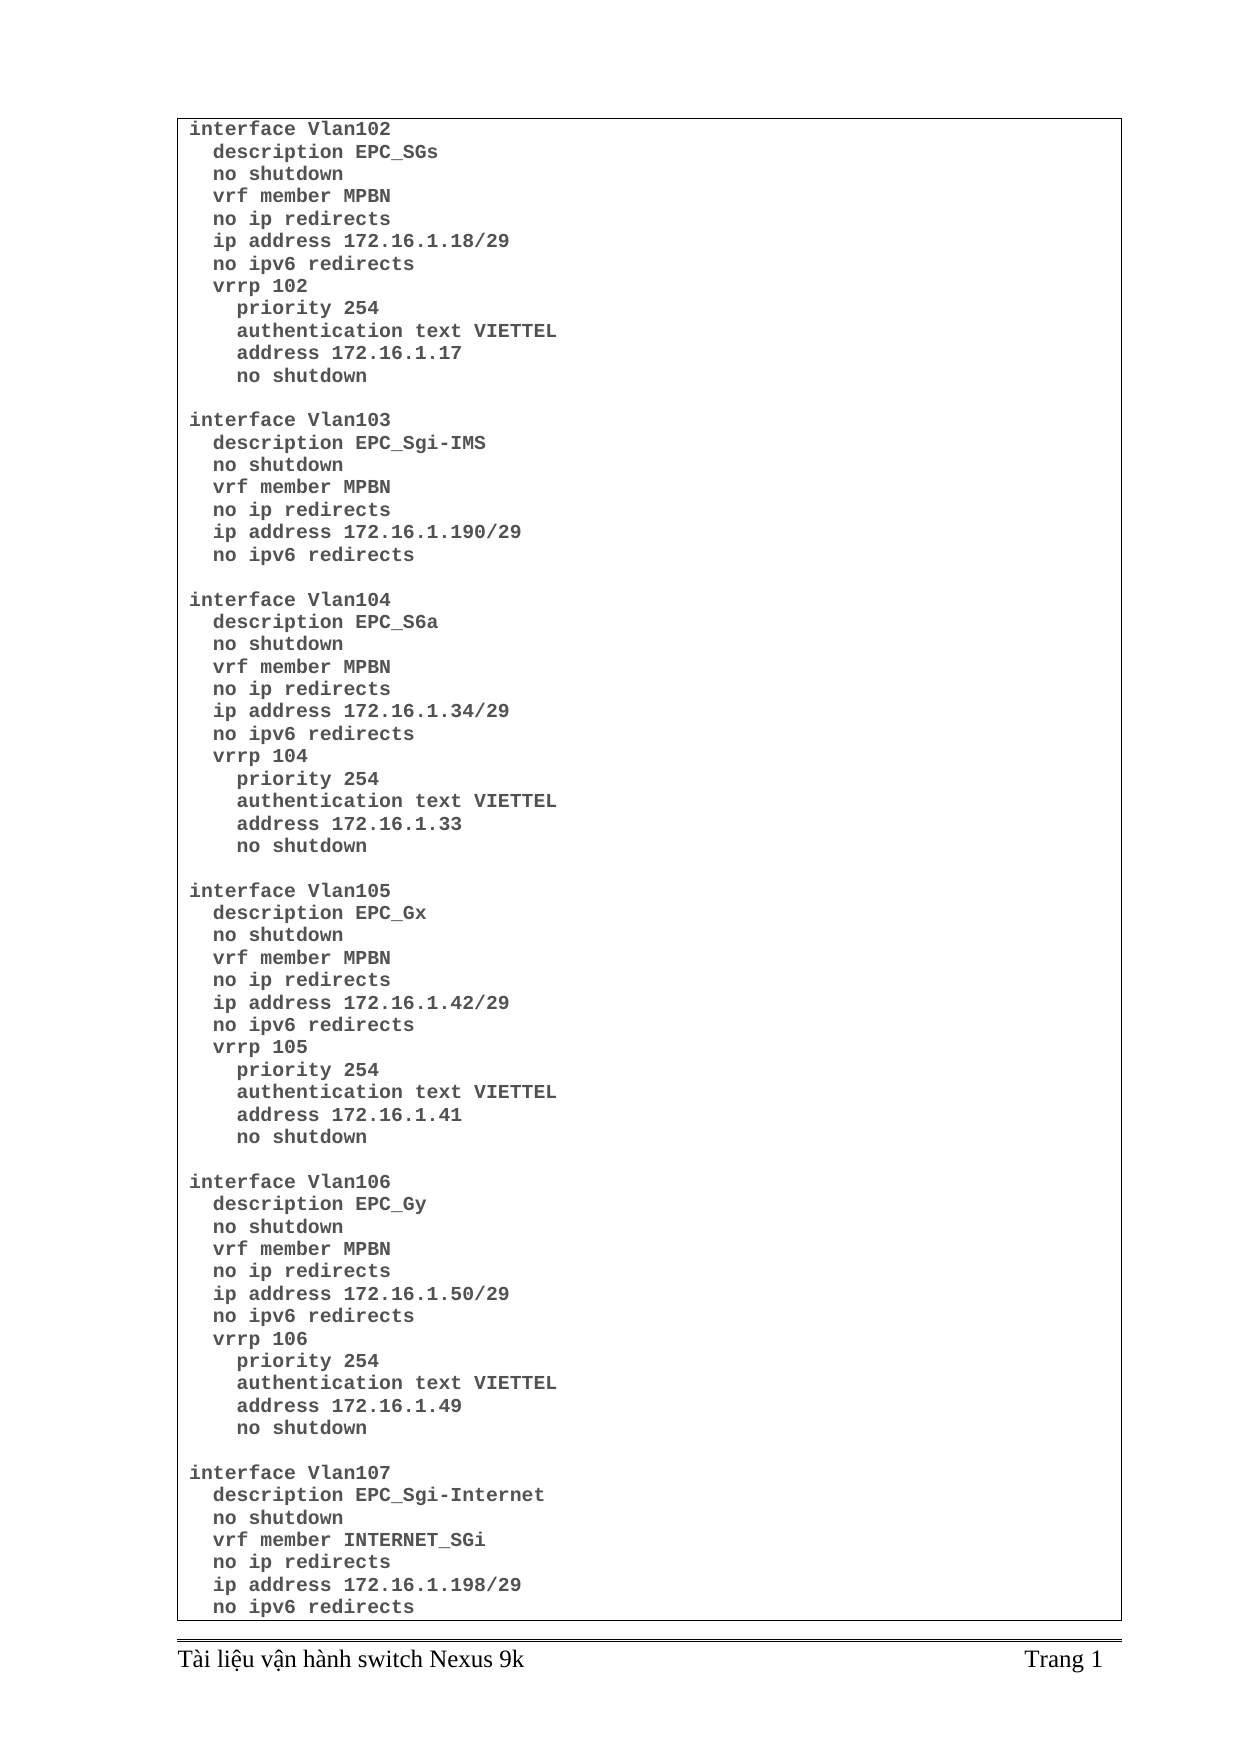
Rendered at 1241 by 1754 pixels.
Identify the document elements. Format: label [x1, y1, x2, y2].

table_cell [178, 119, 1121, 1620]
